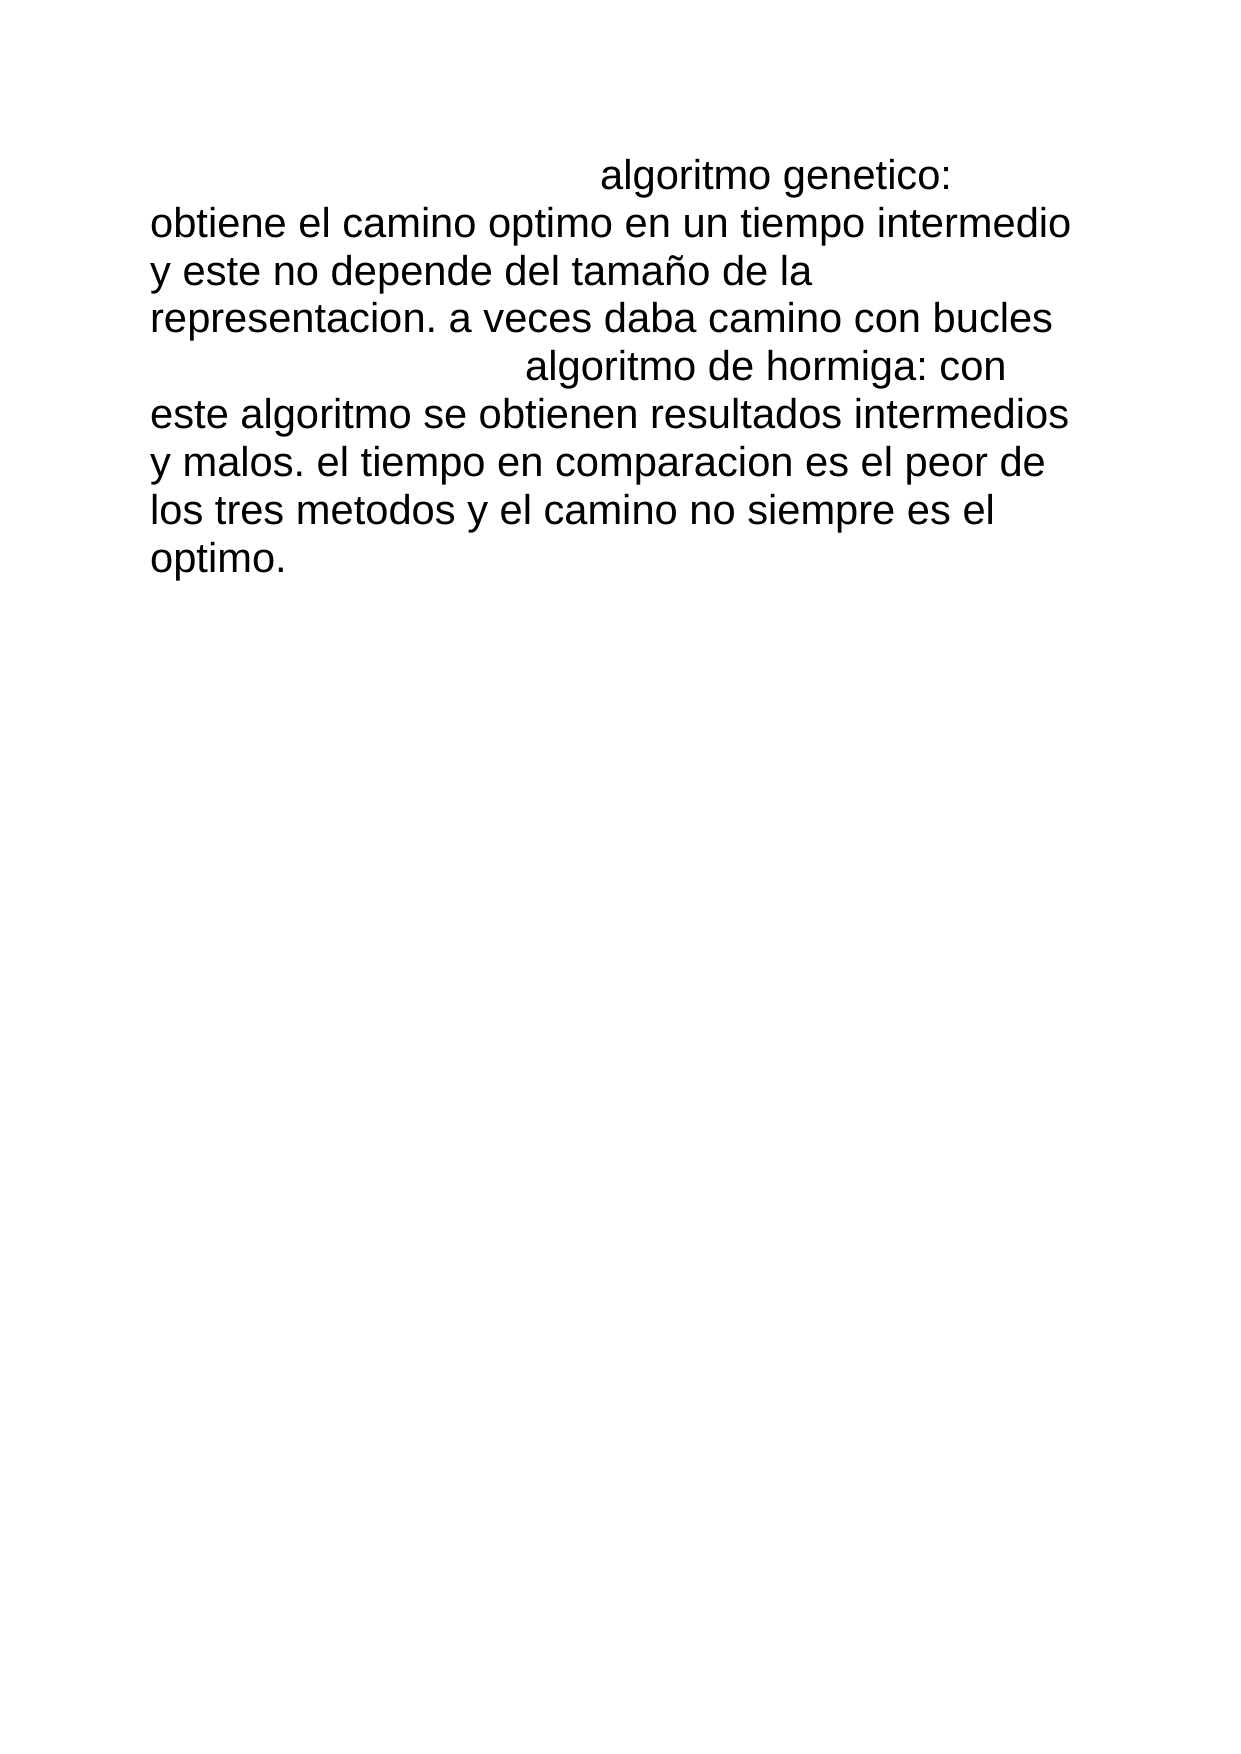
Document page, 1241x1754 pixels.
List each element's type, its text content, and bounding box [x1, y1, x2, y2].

text algoritmo genetico: obtiene el camino optimo en un tiempo intermedio y este no depende del tamaño de la representacion. a veces daba camino con bucles [150, 150, 1090, 342]
text algoritmo de hormiga: con este algoritmo se obtienen resultados intermedios y malos. el tiempo en comparacion es el peor de los tres metodos y el camino no siempre es el optimo. [150, 342, 1090, 581]
